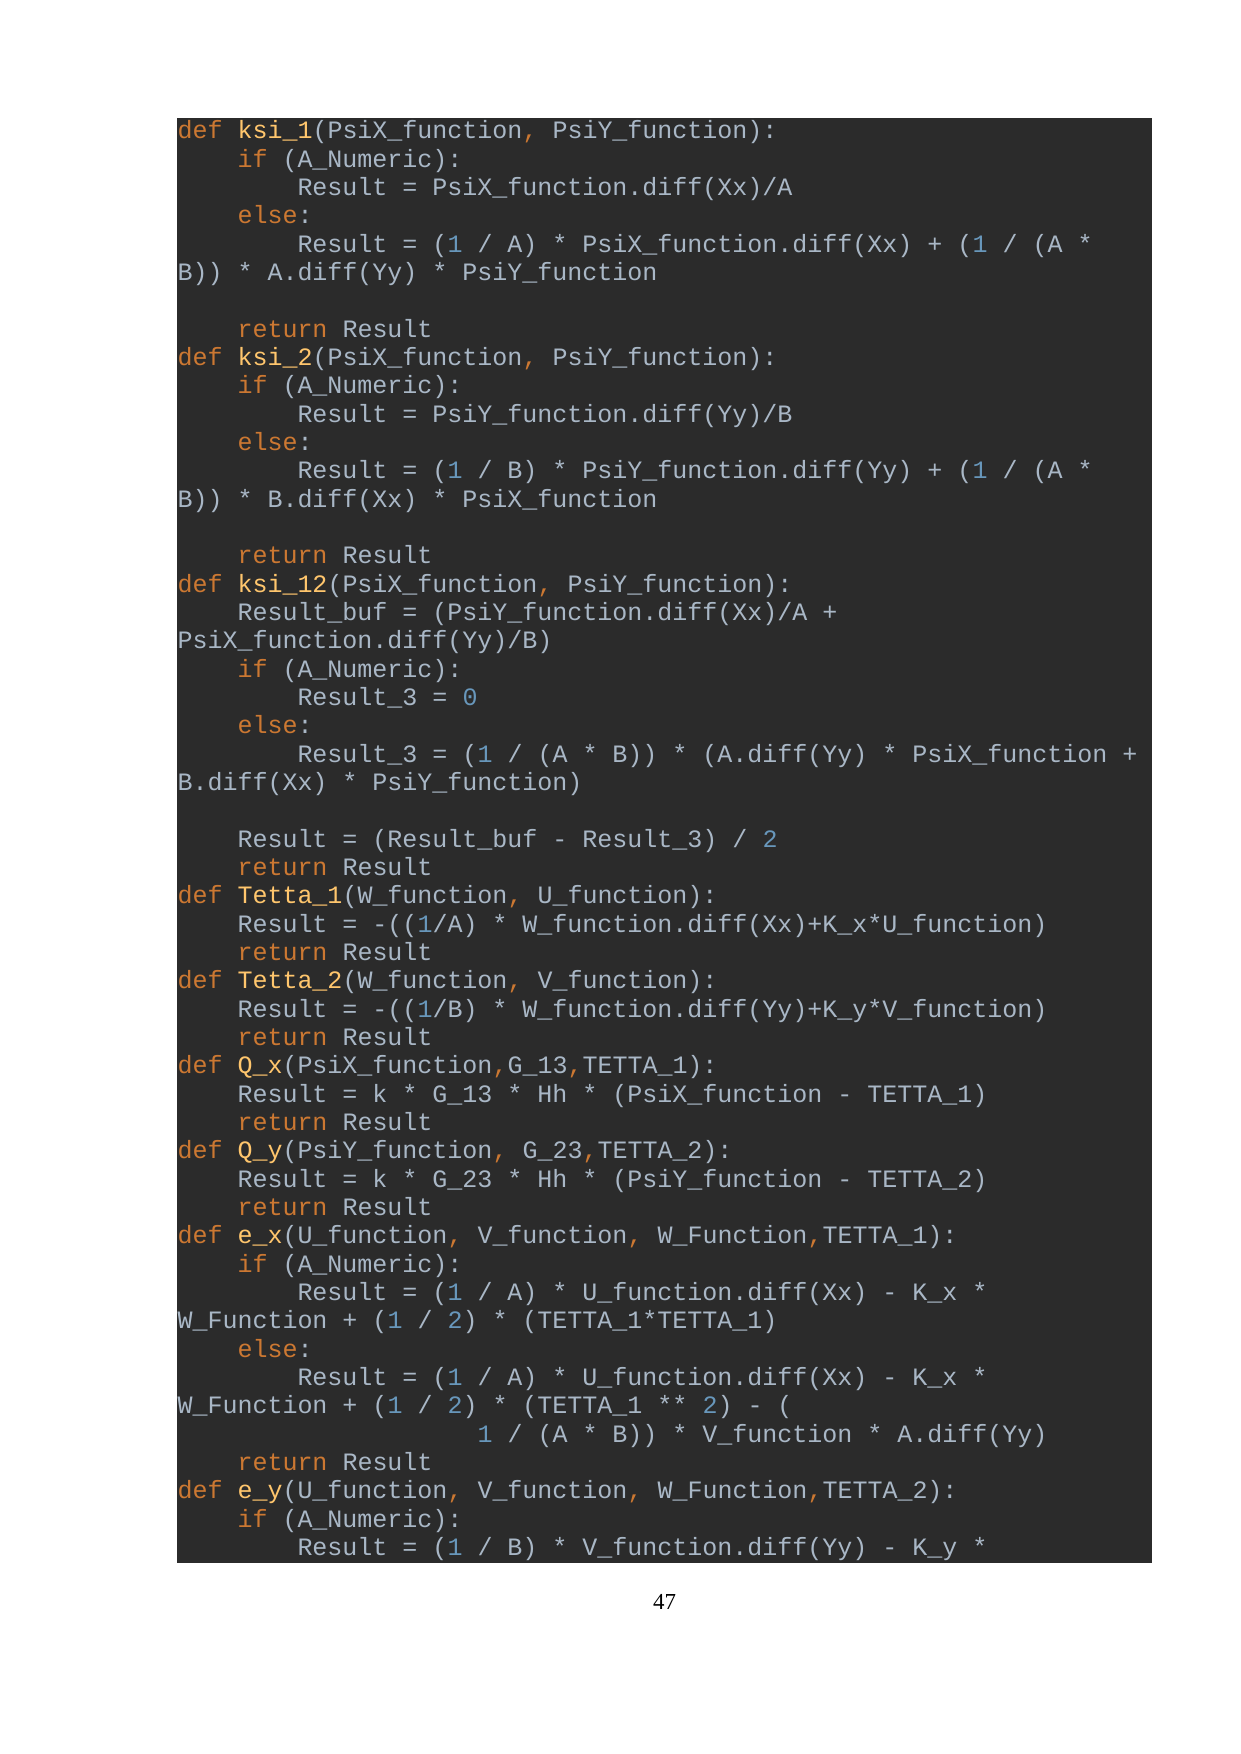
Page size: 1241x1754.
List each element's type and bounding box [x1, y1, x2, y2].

text [177, 118, 1152, 1563]
